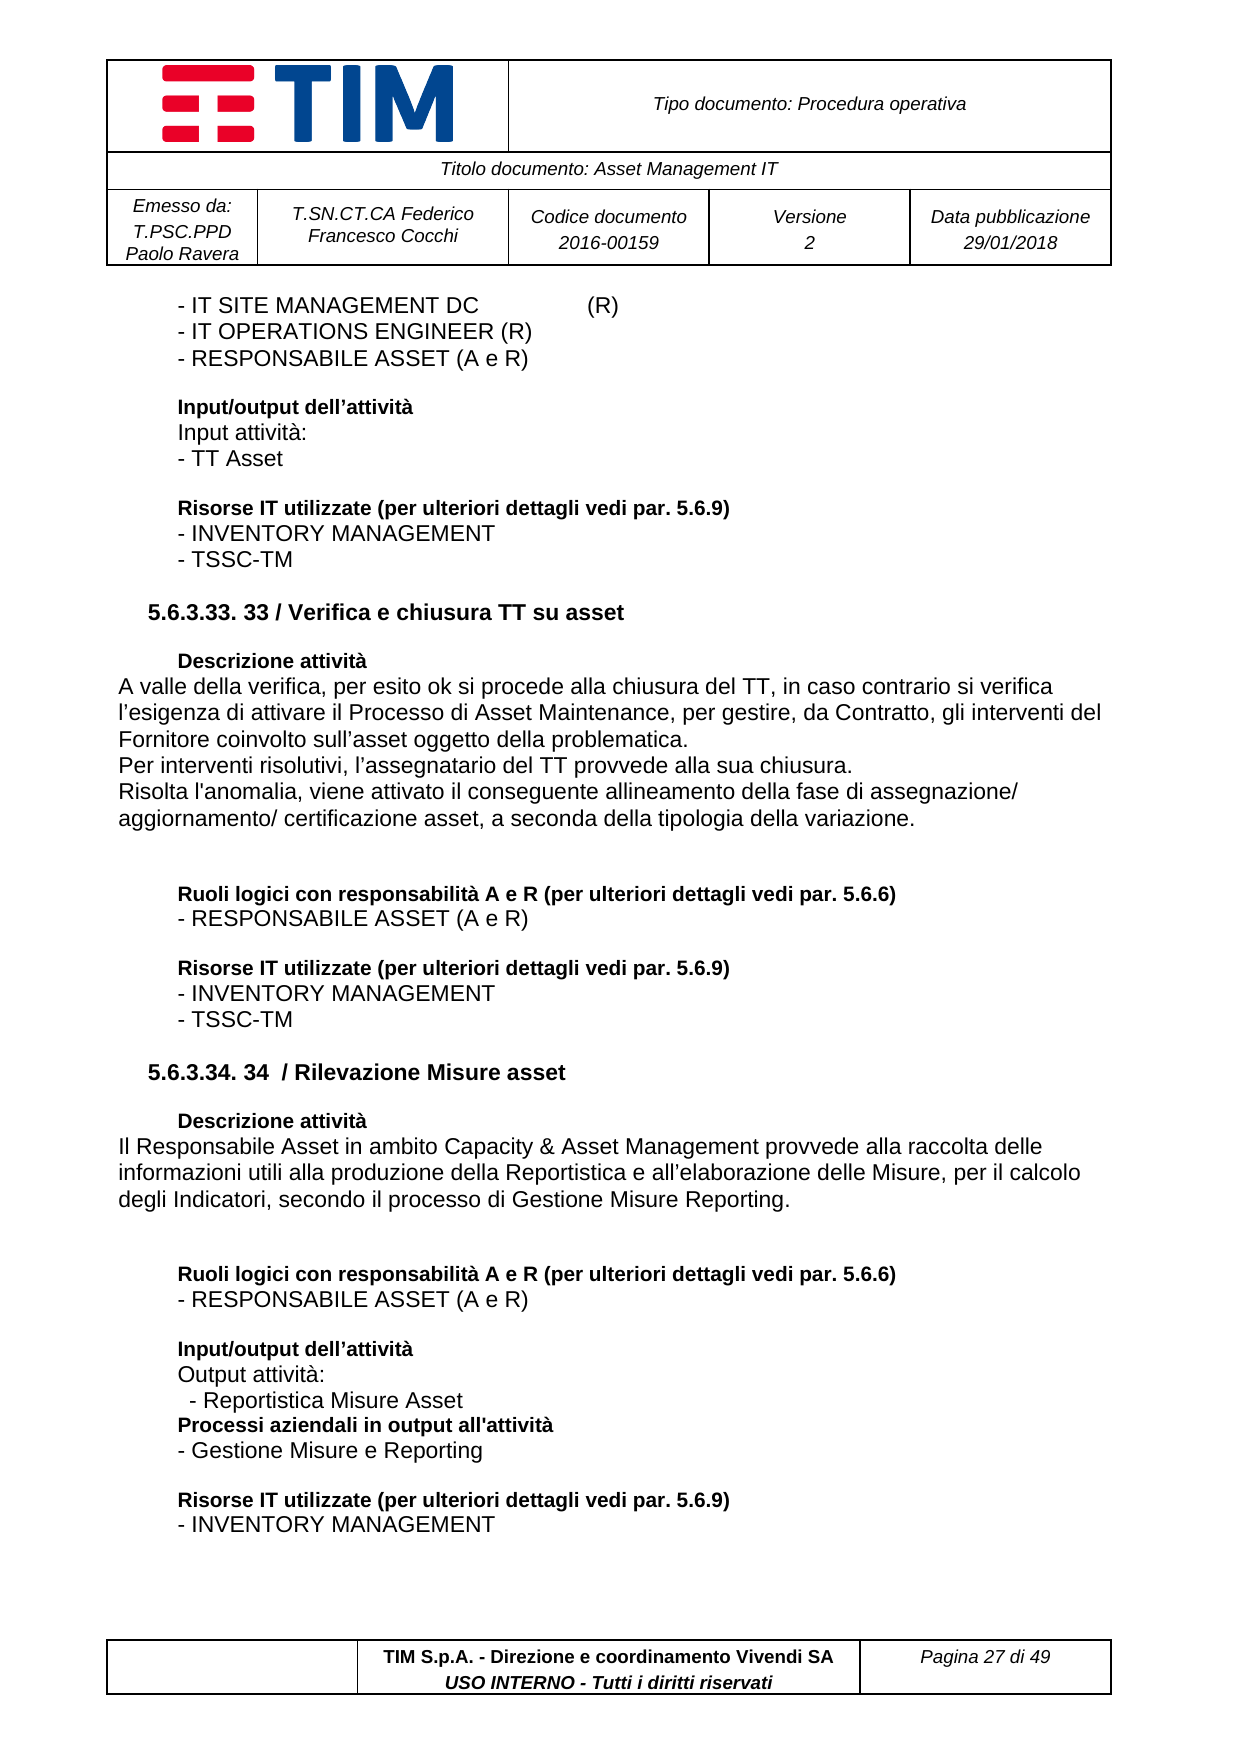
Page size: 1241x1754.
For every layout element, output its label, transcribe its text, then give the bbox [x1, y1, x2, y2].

text Output attività: [177, 1361, 1122, 1387]
text - INVENTORY MANAGEMENT [177, 519, 1122, 546]
text Risorse IT utilizzate (per ulteriori dettagli vedi par. 5.6.9) [177, 1463, 1122, 1511]
text Descrizione attività [177, 649, 1122, 673]
text - IT OPERATIONS ENGINEER (R) [177, 318, 1122, 345]
text Ruoli logici con responsabilità A e R (per ulteriori dettagli vedi par. 5.6.6) [177, 1262, 1122, 1286]
text - TSSC-TM [177, 546, 1122, 572]
text Input attività: [177, 419, 1122, 445]
text Risorse IT utilizzate (per ulteriori dettagli vedi par. 5.6.9) [177, 932, 1122, 979]
text Descrizione attività [177, 1109, 1122, 1133]
text Input/output dell’attività [177, 395, 1122, 419]
text - TSSC-TM [177, 1006, 1122, 1032]
text Il Responsabile Asset in ambito Capacity & Asset Management provvede alla raccolta delle informazioni utili alla produzione della Reportistica e all’elaborazione delle Misure, per il calcolo degli Indicatori, secondo il processo di Gestione Misure Reporting. [118, 1133, 1122, 1212]
text Risorse IT utilizzate (per ulteriori dettagli vedi par. 5.6.9) [177, 472, 1122, 519]
text Processi aziendali in output all'attività [177, 1413, 1122, 1437]
text - TT Asset [177, 445, 1122, 472]
text Input/output dell’attività [177, 1337, 1122, 1361]
subtitle 34 / Rilevazione Misure asset [148, 1059, 1122, 1085]
text - Reportistica Misure Asset [189, 1387, 1122, 1413]
text Ruoli logici con responsabilità A e R (per ulteriori dettagli vedi par. 5.6.6) [177, 881, 1122, 905]
text Per interventi risolutivi, l’assegnatario del TT provvede alla sua chiusura. [118, 752, 1122, 778]
text - RESPONSABILE ASSET (A e R) [177, 1286, 1122, 1313]
text - IT SITE MANAGEMENT DC (R) [177, 292, 1122, 318]
text - Gestione Misure e Reporting [177, 1437, 1122, 1463]
text A valle della verifica, per esito ok si procede alla chiusura del TT, in caso contrario si verifica l’esigenza di attivare il Processo di Asset Maintenance, per gestire, da Contratto, gli interventi del Fornitore coinvolto sull’asset oggetto della problematica. [118, 673, 1122, 752]
picture [162, 65, 453, 142]
text - RESPONSABILE ASSET (A e R) [177, 345, 1122, 371]
subtitle 33 / Verifica e chiusura TT su asset [148, 599, 1122, 625]
text - INVENTORY MANAGEMENT [177, 1511, 1122, 1538]
text - INVENTORY MANAGEMENT [177, 979, 1122, 1006]
text - RESPONSABILE ASSET (A e R) [177, 905, 1122, 932]
text Risolta l'anomalia, viene attivato il conseguente allineamento della fase di assegnazione/ aggiornamento/ certificazione asset, a seconda della tipologia della variazione. [118, 778, 1122, 831]
